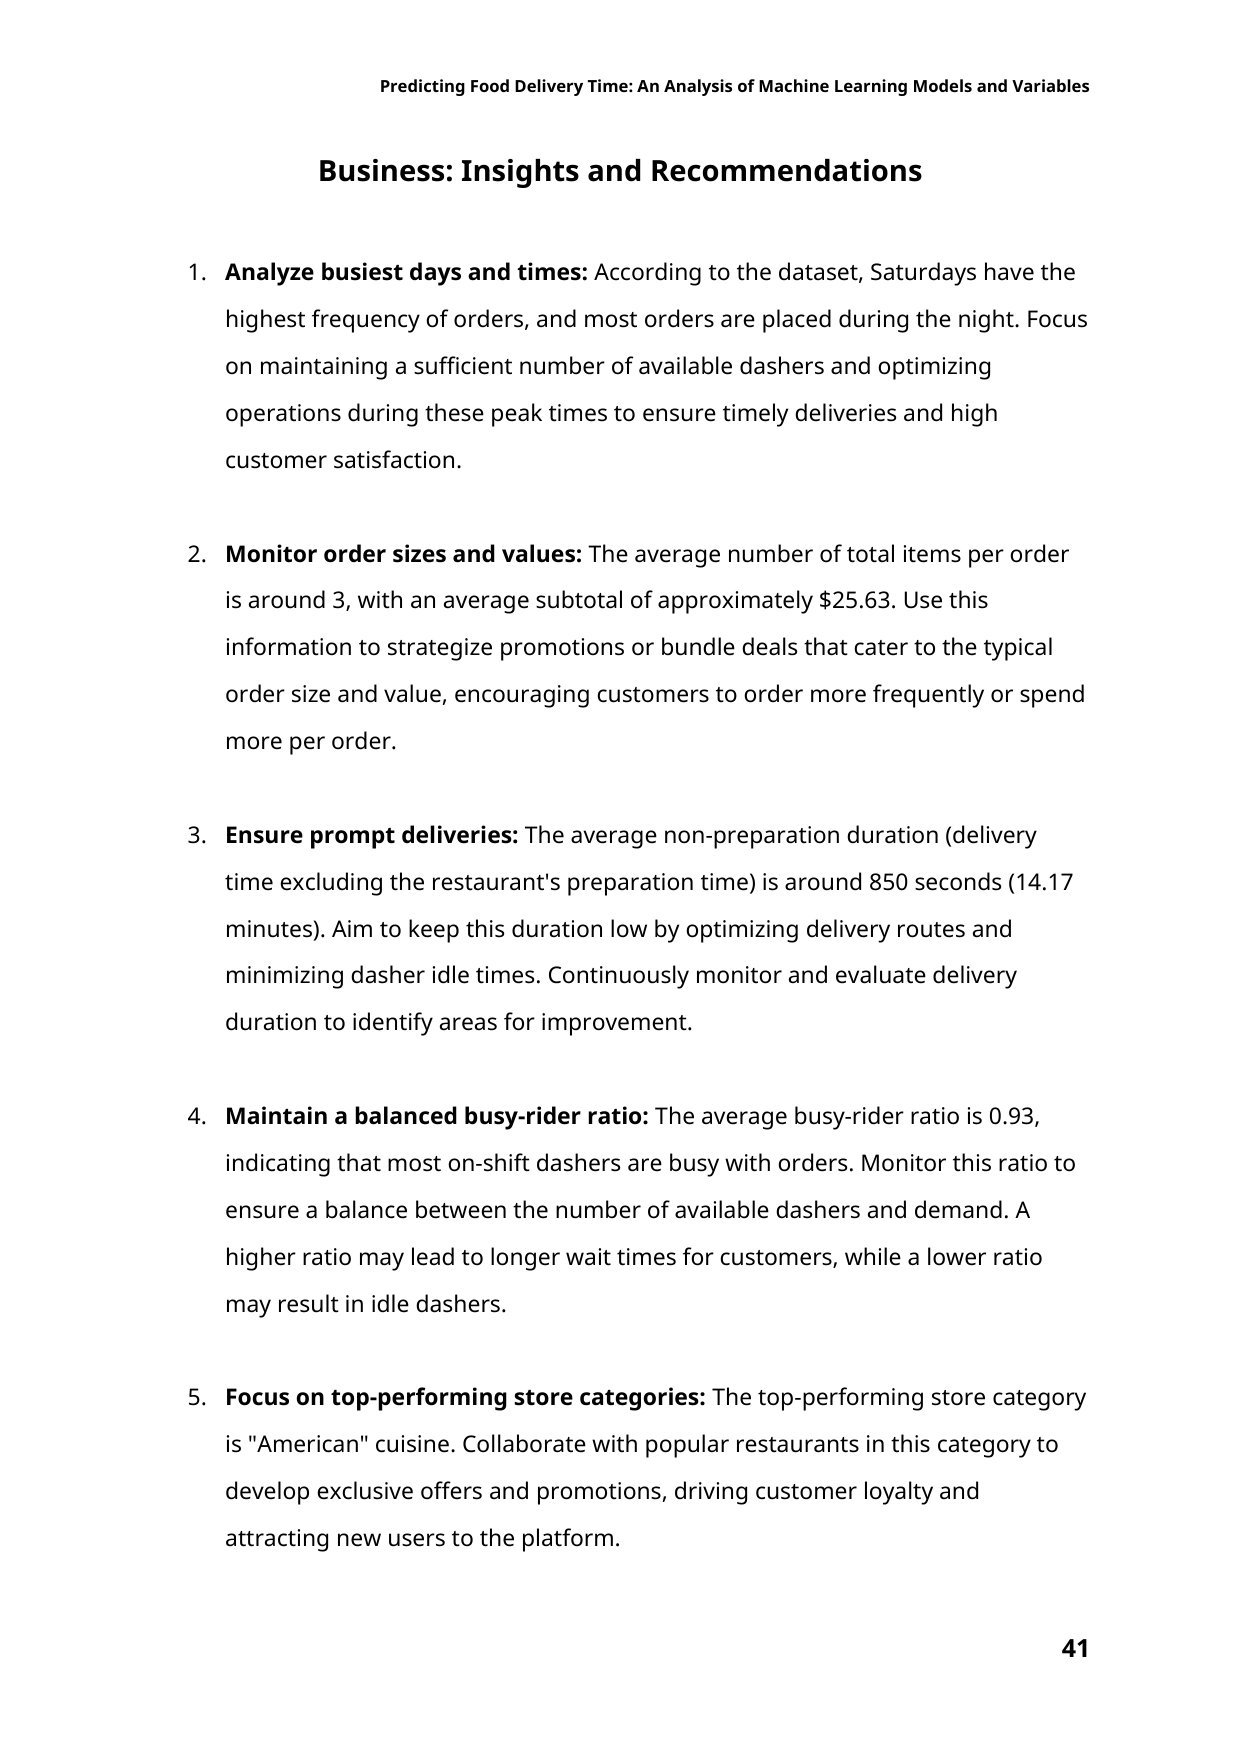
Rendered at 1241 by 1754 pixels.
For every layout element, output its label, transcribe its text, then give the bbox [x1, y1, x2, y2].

list Analyze busiest days and times: According to the dataset, Saturdays have the highest frequency of orders, and most orders are placed during the night. Focus on maintaining a sufficient number of available dashers and optimizing operations during these peak times to ensure timely deliveries and high customer satisfaction. [187, 256, 1090, 475]
list Monitor order sizes and values: The average number of total items per order is around 3, with an average subtotal of approximately $25.63. Use this information to strategize promotions or bundle deals that cater to the typical order size and value, encouraging customers to order more frequently or spend more per order. [187, 538, 1090, 756]
subtitle Business: Insights and Recommendations [150, 150, 1090, 190]
list Maintain a balanced busy-rider ratio: The average busy-rider ratio is 0.93, indicating that most on-shift dashers are busy with orders. Monitor this ratio to ensure a balance between the number of available dashers and demand. A higher ratio may lead to longer wait times for customers, while a lower ratio may result in idle dashers. [187, 1100, 1090, 1319]
list Ensure prompt deliveries: The average non-preparation duration (delivery time excluding the restaurant's preparation time) is around 850 seconds (14.17 minutes). Aim to keep this duration low by optimizing delivery routes and minimizing dasher idle times. Continuously monitor and evaluate delivery duration to identify areas for improvement. [187, 819, 1090, 1038]
list Focus on top-performing store categories: The top-performing store category is "American" cuisine. Collaborate with popular restaurants in this category to develop exclusive offers and promotions, driving customer loyalty and attracting new users to the platform. [187, 1381, 1090, 1553]
